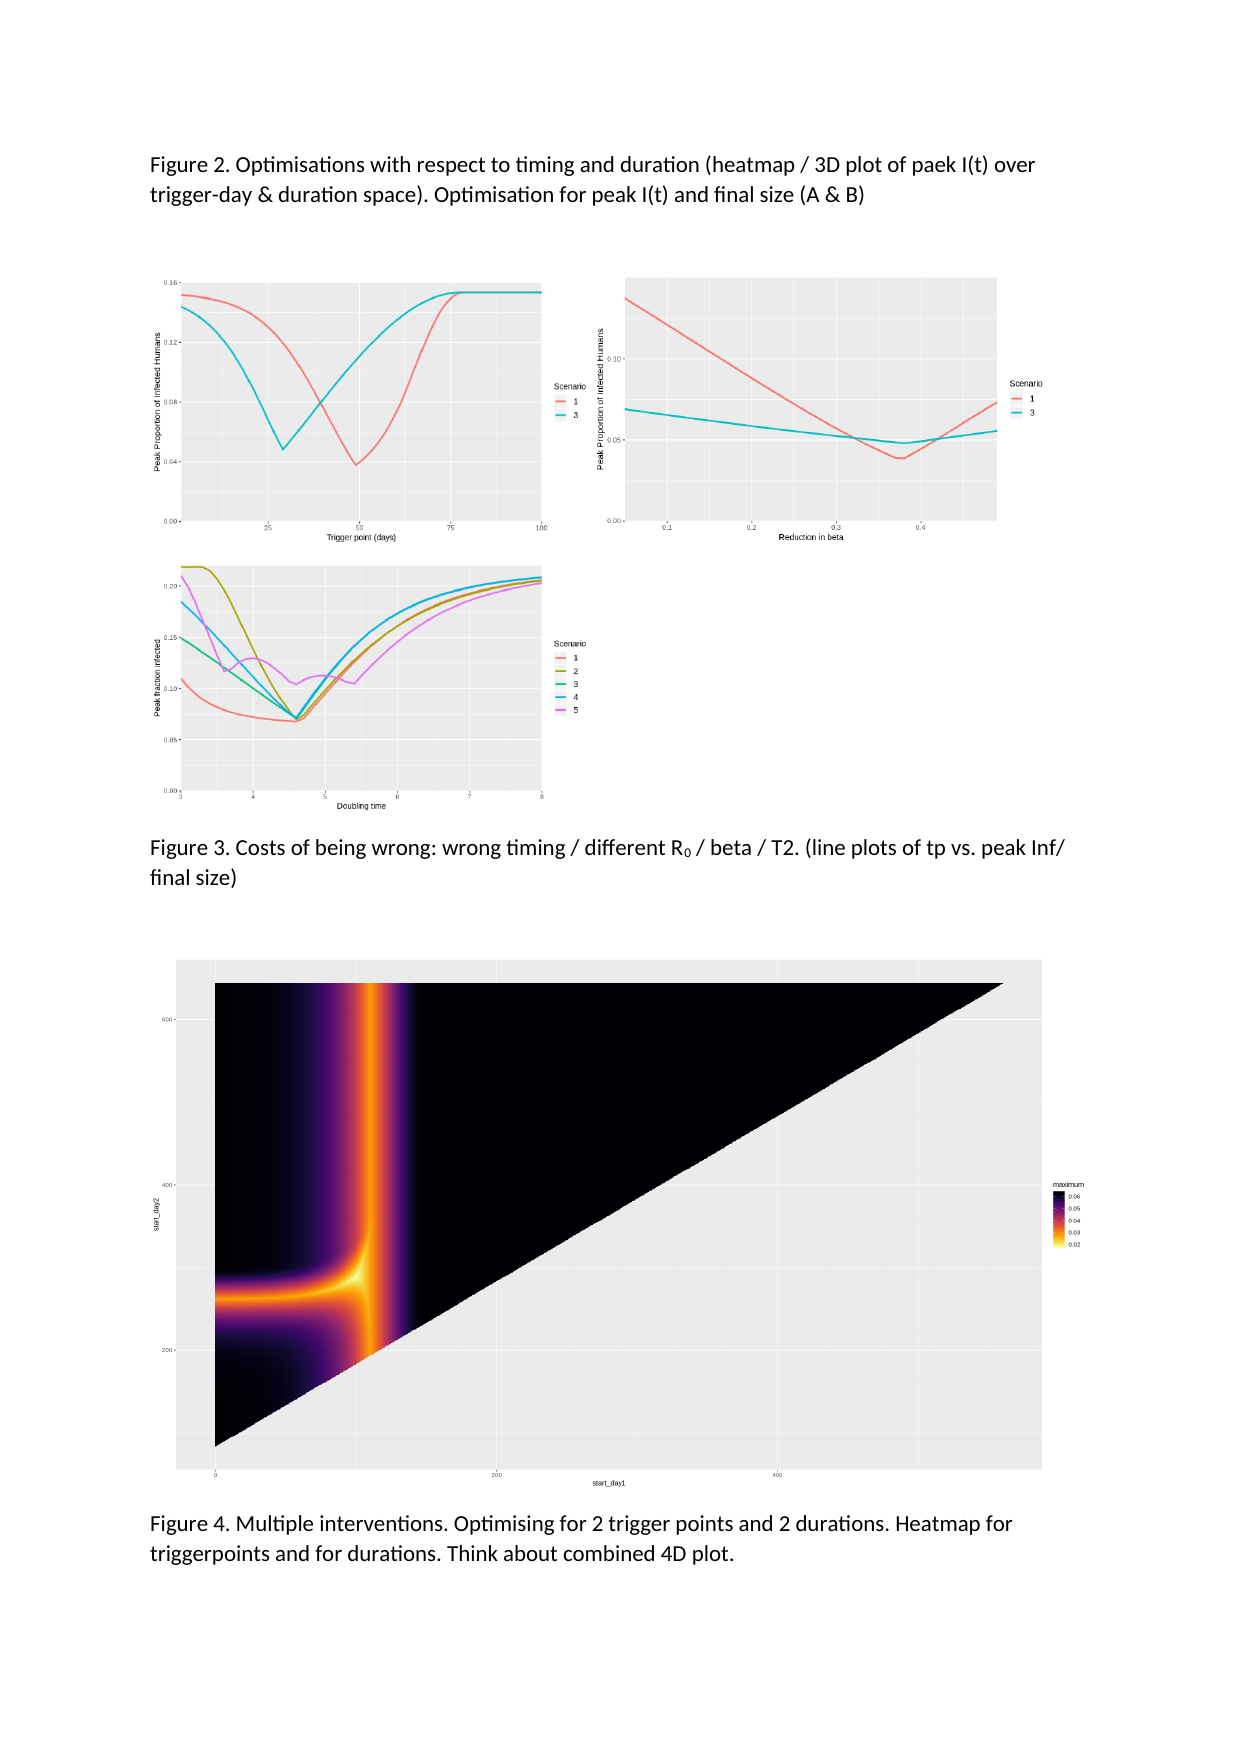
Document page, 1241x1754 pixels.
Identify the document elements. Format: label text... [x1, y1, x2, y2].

text Figure 3. Costs of being wrong: wrong timing / different R0 / beta / T2. (line plots of tp vs. peak Inf/ final size) [150, 833, 1090, 891]
picture [150, 956, 1091, 1490]
text Figure 2. Optimisations with respect to timing and duration (heatmap / 3D plot of paek I(t) over trigger-day & duration space). Optimisation for peak I(t) and final size (A & B) [150, 150, 1090, 208]
picture [150, 561, 594, 814]
text Figure 4. Multiple interventions. Optimising for 2 trigger points and 2 durations. Heatmap for triggerpoints and for durations. Think about combined 4D plot. [150, 1509, 1090, 1567]
picture [150, 273, 1050, 546]
